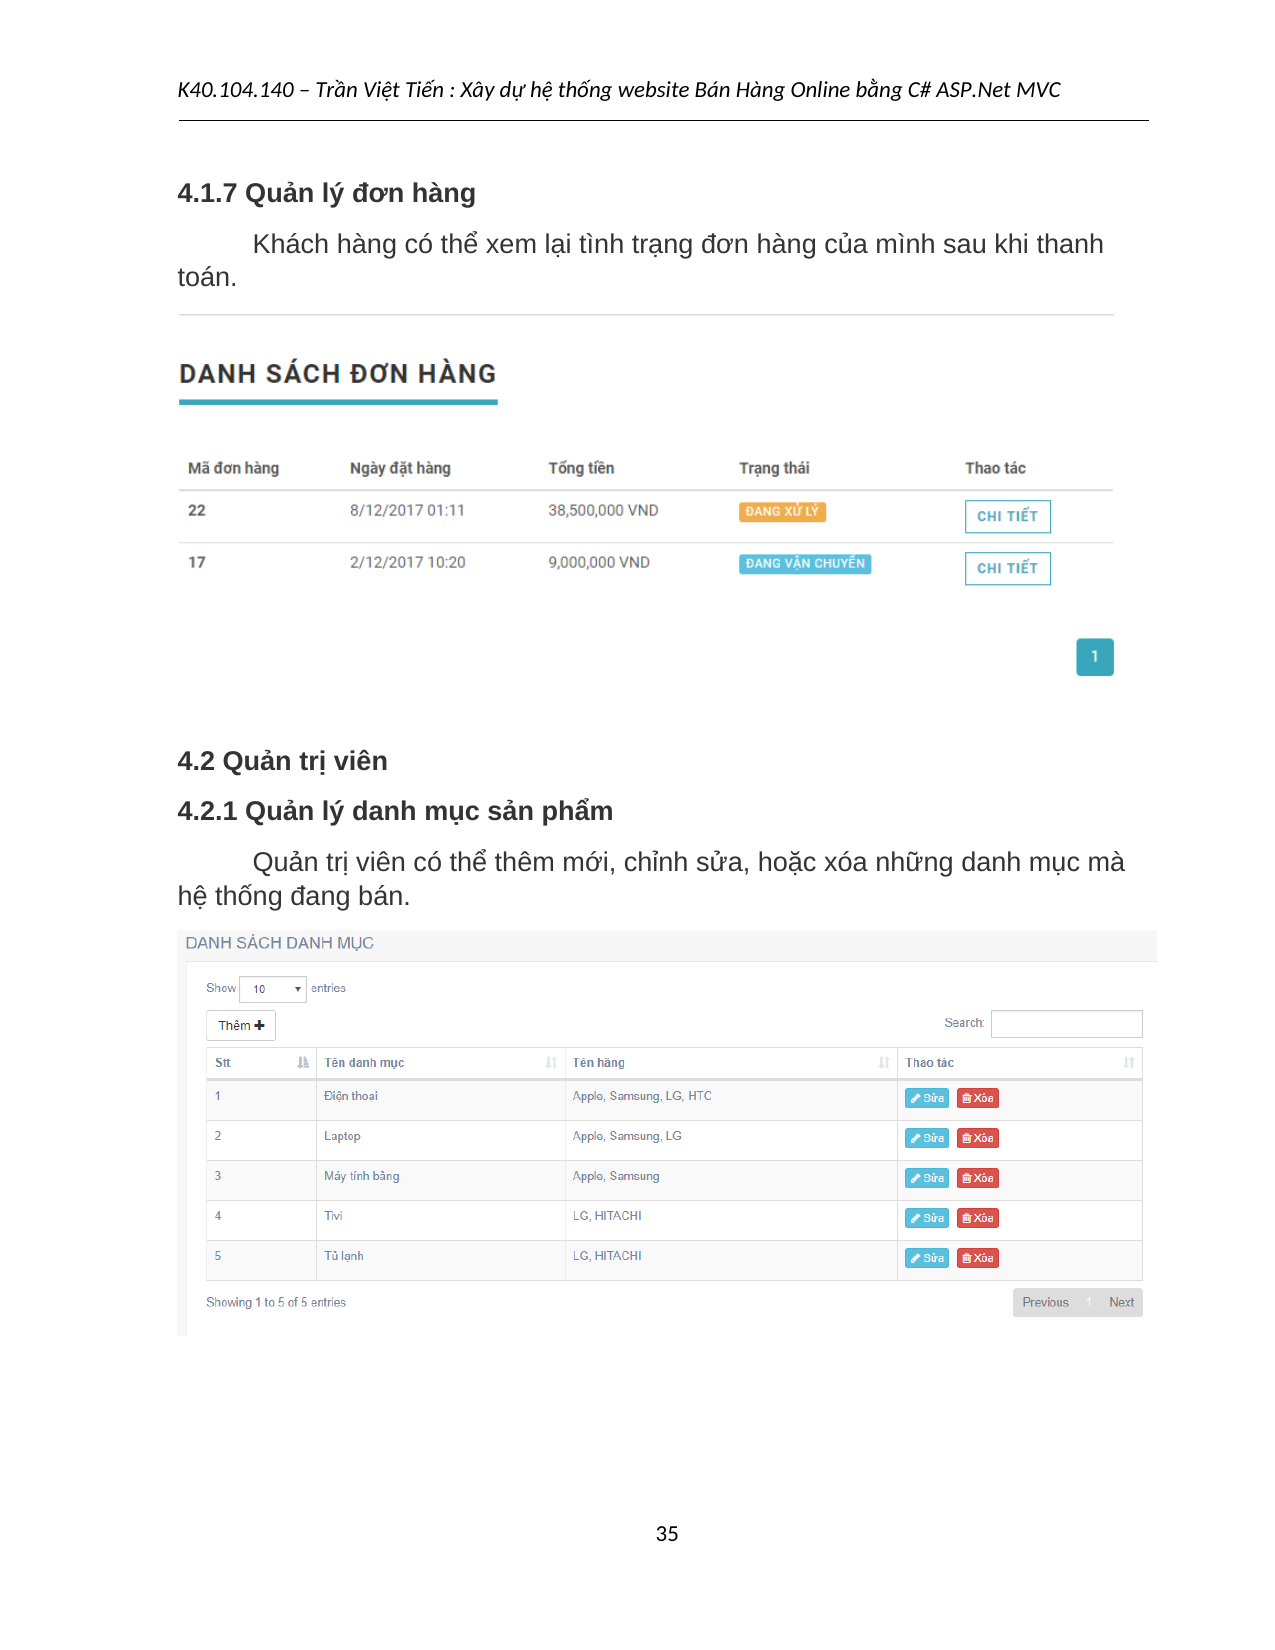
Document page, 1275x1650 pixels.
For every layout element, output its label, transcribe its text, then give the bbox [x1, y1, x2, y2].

picture [177, 930, 1157, 1336]
text Khách hàng có thể xem lại tình trạng đơn hàng của mình sau khi thanh toán. [177, 228, 1157, 293]
text 4.2 Quản trị viên [177, 745, 1157, 776]
picture [177, 311, 1157, 727]
text 4.2.1 Quản lý danh mục sản phẩm [177, 795, 1157, 827]
text Quản trị viên có thể thêm mới, chỉnh sửa, hoặc xóa những danh mục mà hệ thống đang bán. [177, 846, 1157, 911]
text 4.1.7 Quản lý đơn hàng [177, 177, 1157, 208]
